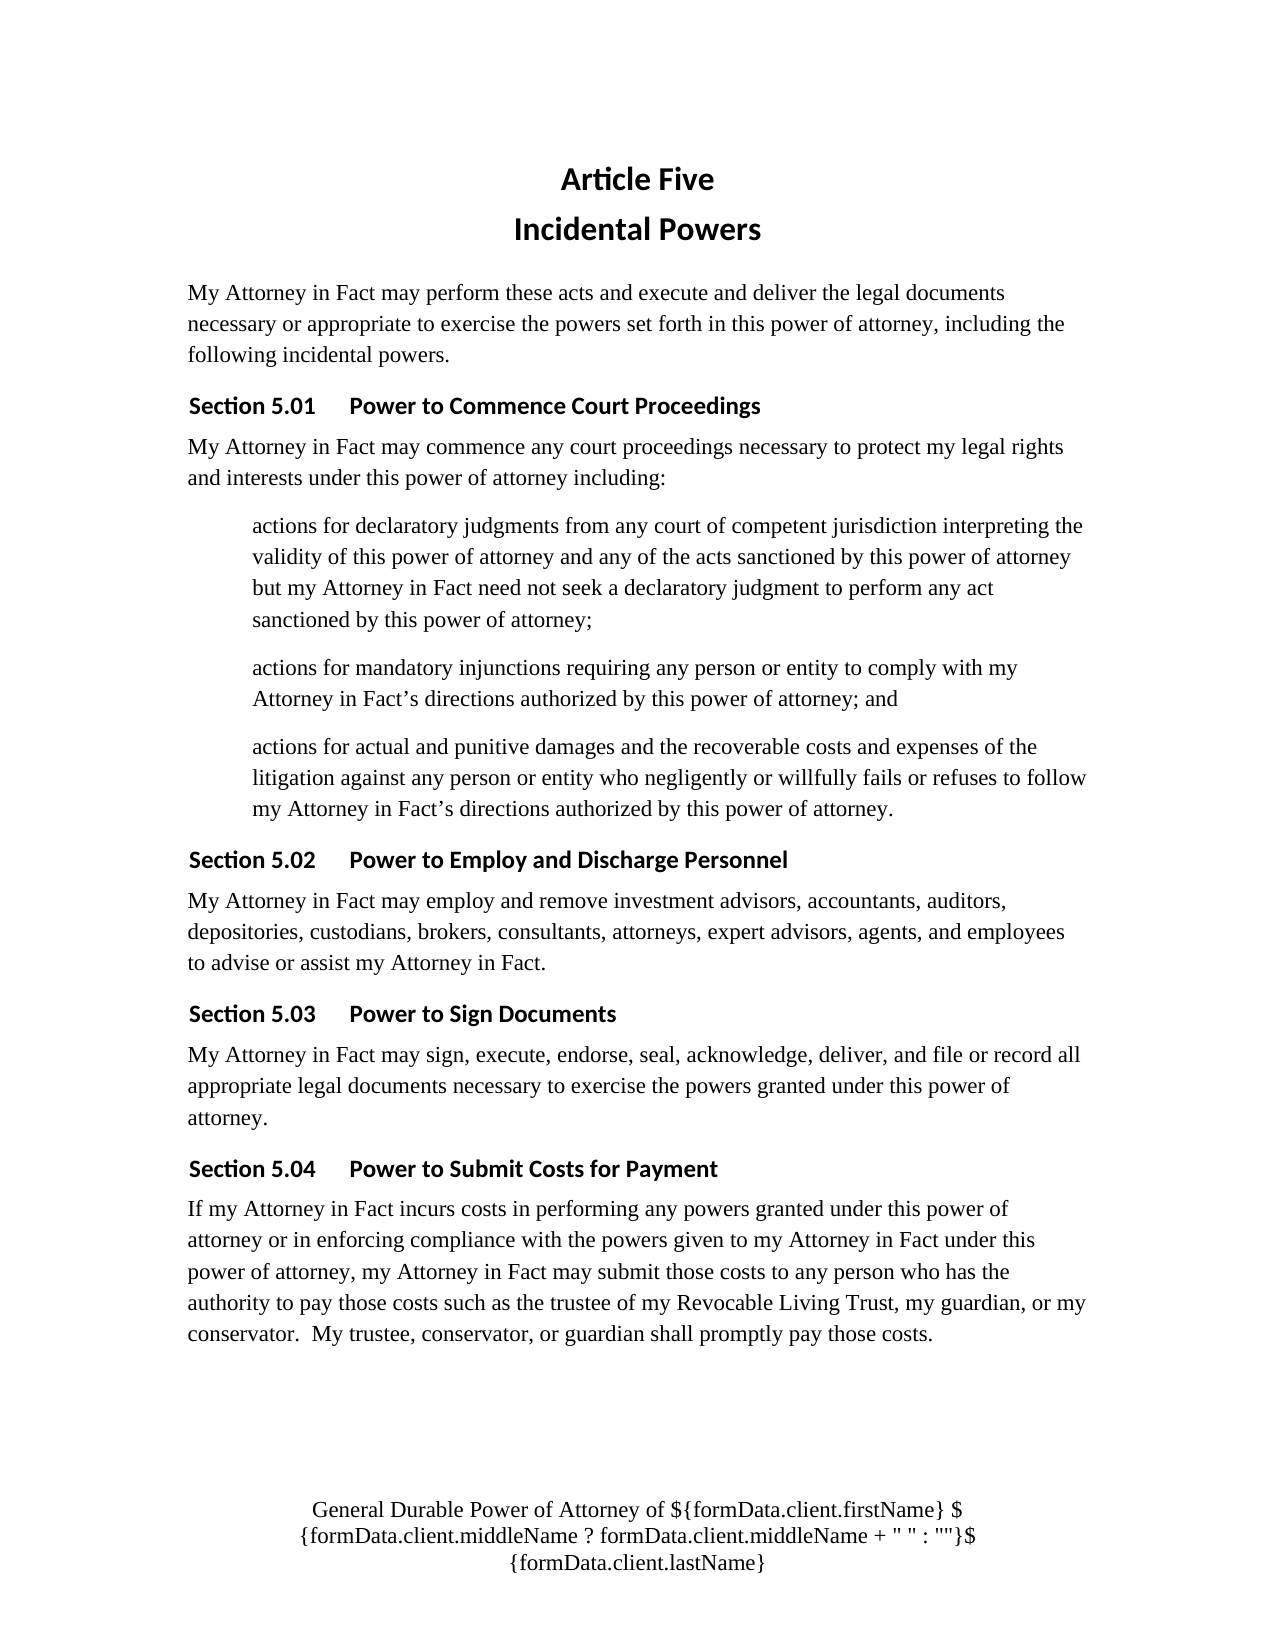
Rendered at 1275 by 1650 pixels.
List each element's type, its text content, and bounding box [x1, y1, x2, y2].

subtitle Section 5.01 Power to Commence Court Proceedings [189, 389, 1087, 421]
subtitle Article Five Incidental Powers [187, 150, 1087, 250]
text actions for declaratory judgments from any court of competent jurisdiction interpreting the validity of this power of attorney and any of the acts sanctioned by this power of attorney but my Attorney in Fact need not seek a declaratory judgment to perform any act sanctioned by this power of attorney; [252, 508, 1087, 633]
text My Attorney in Fact may perform these acts and execute and deliver the legal documents necessary or appropriate to exercise the powers set forth in this power of attorney, including the following incidental powers. [187, 275, 1087, 369]
text If my Attorney in Fact incurs costs in performing any powers granted under this power of attorney or in enforcing compliance with the powers given to my Attorney in Fact under this power of attorney, my Attorney in Fact may submit those costs to any person who has the authority to pay those costs such as the trustee of my Revocable Living Trust, my guardian, or my conservator. My trustee, conservator, or guardian shall promptly pay those costs. [187, 1192, 1087, 1348]
text My Attorney in Fact may employ and remove investment advisors, accountants, auditors, depositories, custodians, brokers, consultants, attorneys, expert advisors, agents, and employees to advise or assist my Attorney in Fact. [187, 883, 1087, 977]
text My Attorney in Fact may sign, execute, endorse, seal, acknowledge, deliver, and file or record all appropriate legal documents necessary to exercise the powers granted under this power of attorney. [187, 1037, 1087, 1131]
text actions for actual and punitive damages and the recoverable costs and expenses of the litigation against any person or entity who negligently or willfully fails or refuses to follow my Attorney in Fact’s directions authorized by this power of attorney. [252, 729, 1087, 823]
text actions for mandatory injunctions requiring any person or entity to comply with my Attorney in Fact’s directions authorized by this power of attorney; and [252, 650, 1087, 712]
text My Attorney in Fact may commence any court proceedings necessary to protect my legal rights and interests under this power of attorney including: [187, 429, 1087, 492]
subtitle Section 5.04 Power to Submit Costs for Payment [189, 1152, 1087, 1183]
subtitle Section 5.02 Power to Employ and Discharge Personnel [189, 844, 1087, 875]
subtitle Section 5.03 Power to Sign Documents [189, 998, 1087, 1029]
